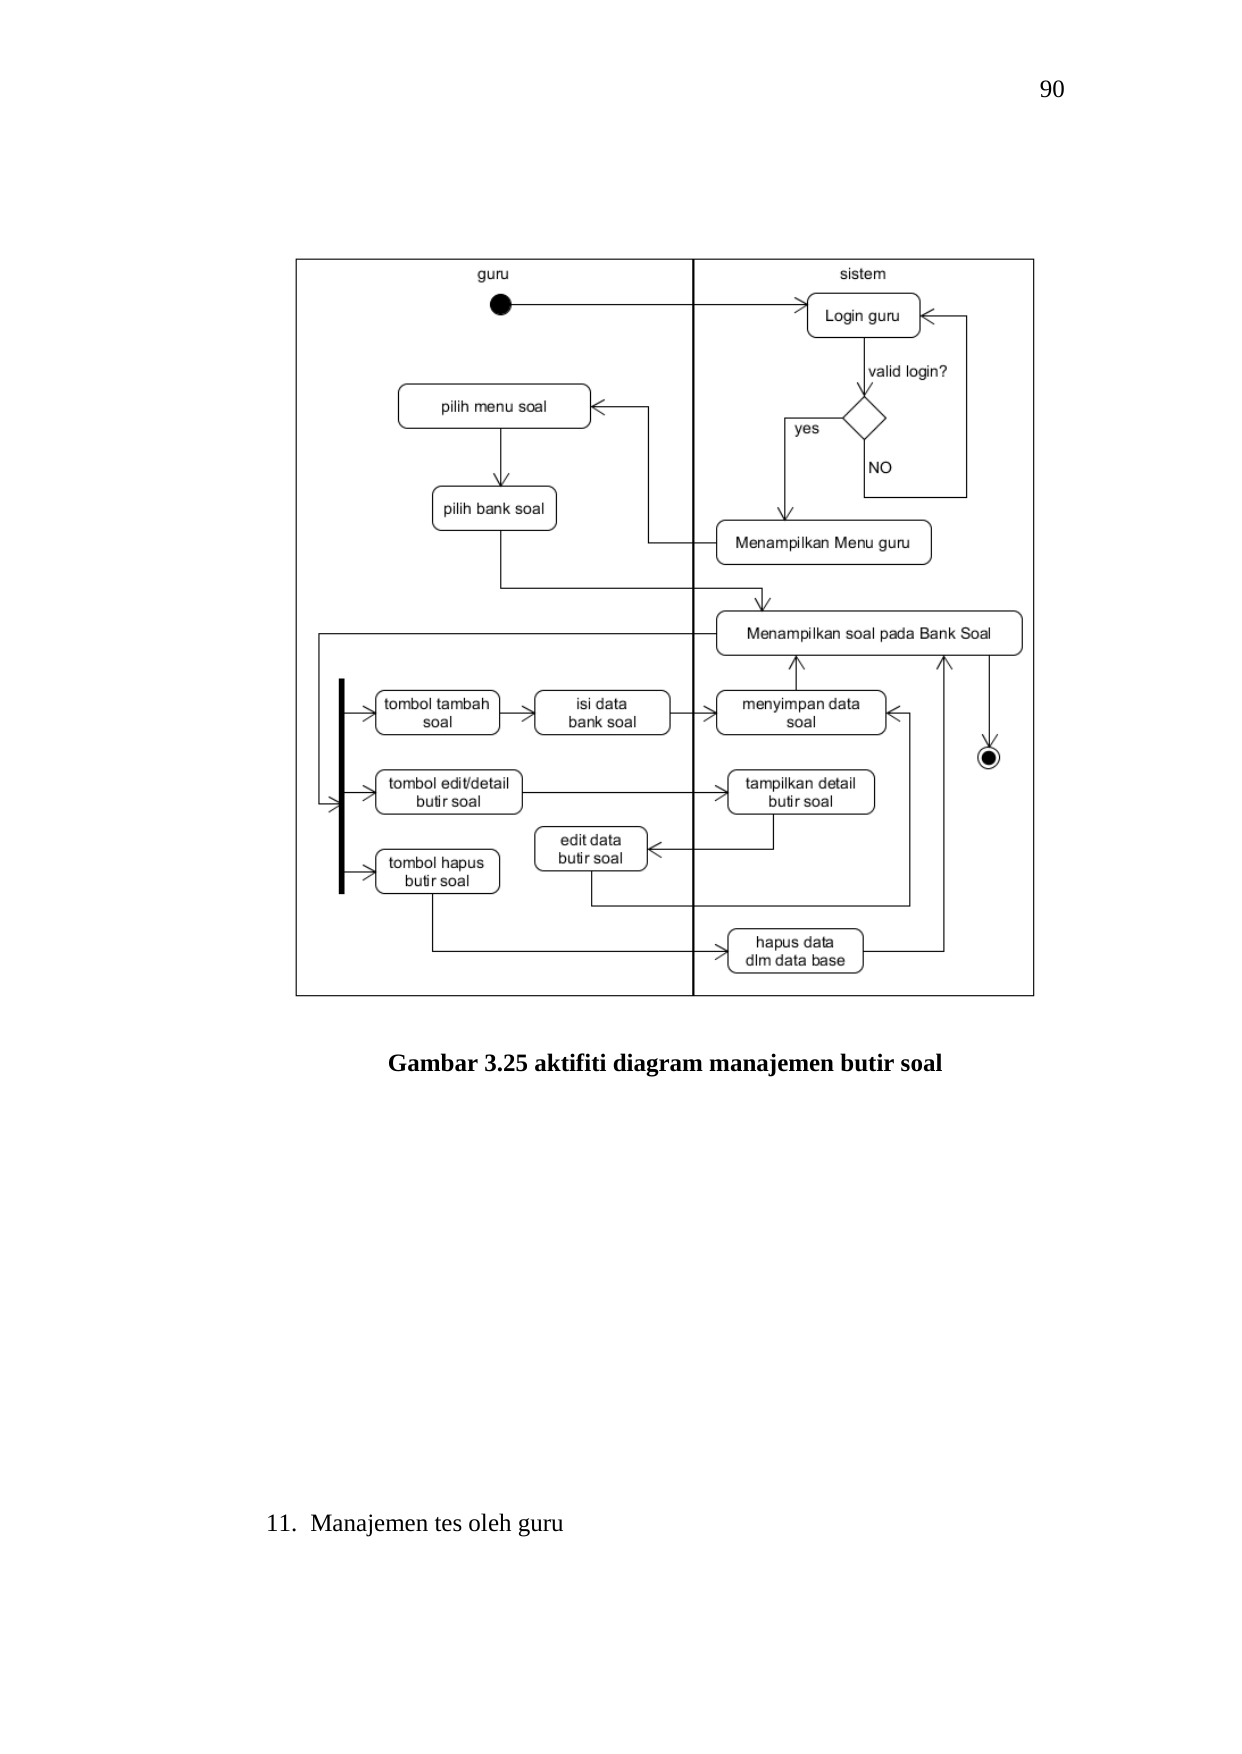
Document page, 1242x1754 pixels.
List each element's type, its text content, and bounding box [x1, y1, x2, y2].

picture [273, 236, 1057, 1019]
list Manajemen tes oleh guru [266, 1508, 1064, 1537]
